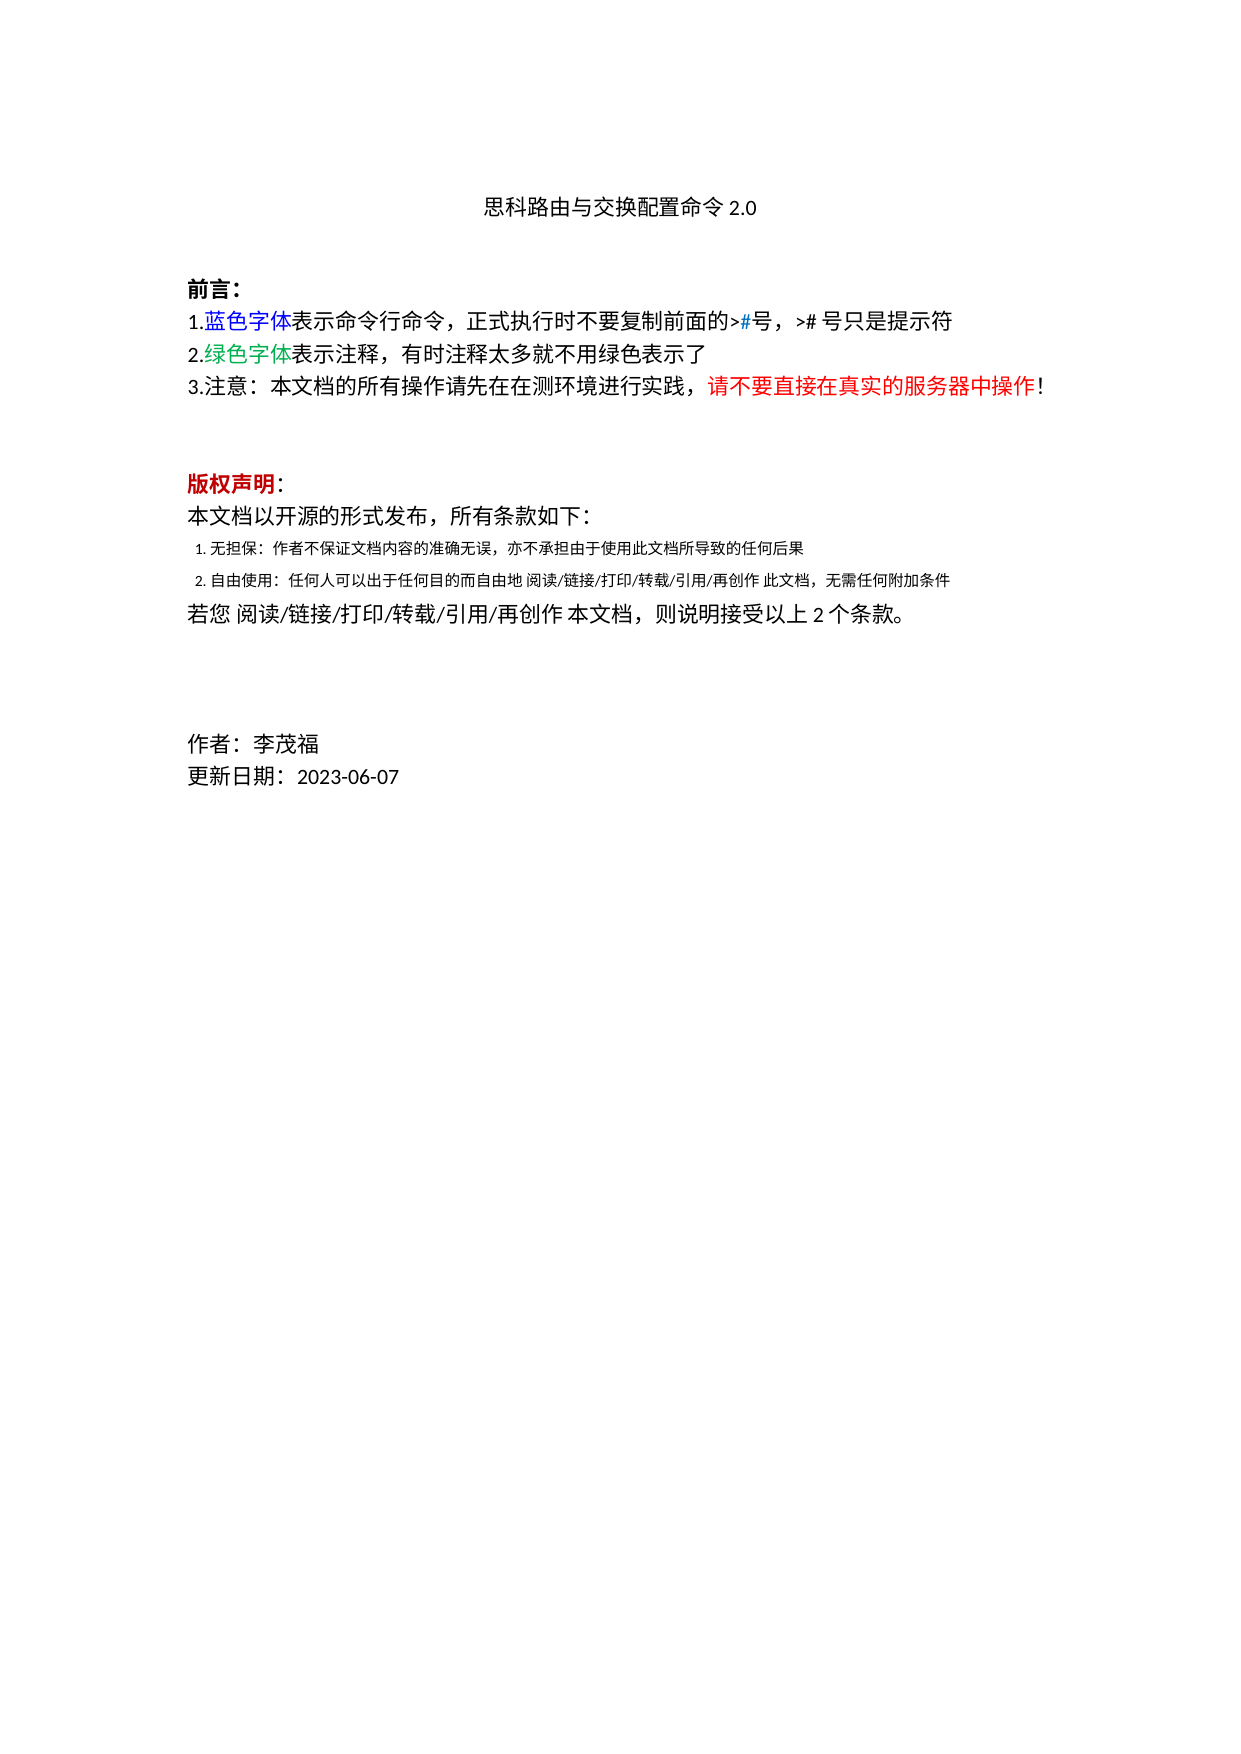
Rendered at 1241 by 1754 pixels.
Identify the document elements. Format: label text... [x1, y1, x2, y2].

text 1.蓝色字体表示命令行命令，正式执行时不要复制前面的>#号，># 号只是提示符 [187, 304, 1053, 336]
text 本文档以开源的形式发布，所有条款如下： [187, 499, 1053, 531]
subtitle 思科路由与交换配置命令2.0 [187, 189, 1053, 222]
text 前言： [187, 271, 1053, 304]
text 版权声明： [187, 466, 1053, 499]
text 作者：李茂福 [187, 726, 1053, 759]
text 3.注意：本文档的所有操作请先在在测环境进行实践，请不要直接在真实的服务器中操作！ [187, 369, 1053, 401]
text 2. 自由使用：任何人可以出于任何目的而自由地 阅读/链接/打印/转载/引用/再创作 此文档，无需任何附加条件 [187, 564, 1053, 596]
text 2.绿色字体表示注释，有时注释太多就不用绿色表示了 [187, 336, 1053, 369]
text 若您 阅读/链接/打印/转载/引用/再创作 本文档，则说明接受以上2个条款。 [187, 596, 1053, 629]
text 更新日期：2023-06-07 [187, 759, 1053, 791]
text 1. 无担保：作者不保证文档内容的准确无误，亦不承担由于使用此文档所导致的任何后果 [187, 531, 1053, 564]
